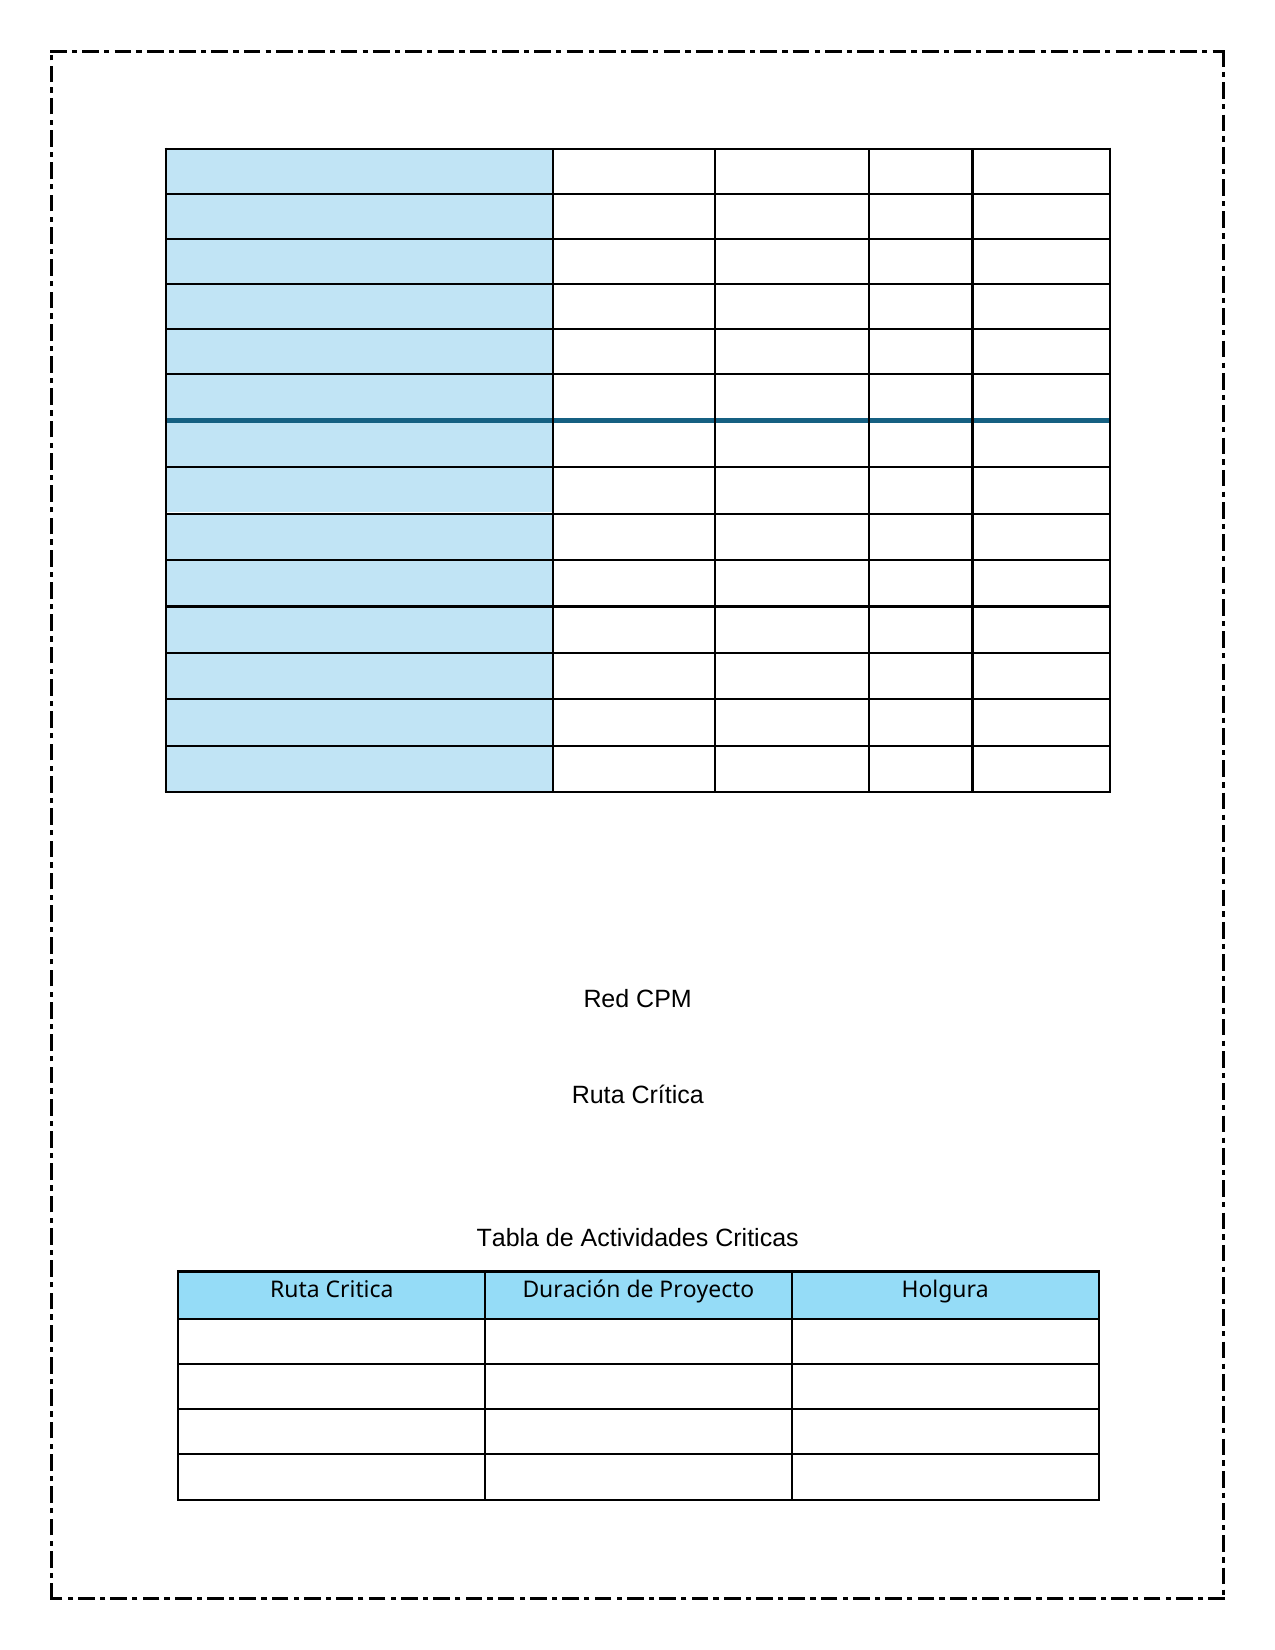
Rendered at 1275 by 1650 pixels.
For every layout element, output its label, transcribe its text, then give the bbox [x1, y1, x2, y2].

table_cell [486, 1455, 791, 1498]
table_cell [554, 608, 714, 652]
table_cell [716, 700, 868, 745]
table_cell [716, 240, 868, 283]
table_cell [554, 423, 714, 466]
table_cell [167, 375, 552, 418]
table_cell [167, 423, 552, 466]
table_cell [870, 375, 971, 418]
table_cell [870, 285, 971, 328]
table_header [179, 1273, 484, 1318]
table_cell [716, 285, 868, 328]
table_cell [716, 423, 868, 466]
text Ruta Crítica [177, 1079, 1098, 1108]
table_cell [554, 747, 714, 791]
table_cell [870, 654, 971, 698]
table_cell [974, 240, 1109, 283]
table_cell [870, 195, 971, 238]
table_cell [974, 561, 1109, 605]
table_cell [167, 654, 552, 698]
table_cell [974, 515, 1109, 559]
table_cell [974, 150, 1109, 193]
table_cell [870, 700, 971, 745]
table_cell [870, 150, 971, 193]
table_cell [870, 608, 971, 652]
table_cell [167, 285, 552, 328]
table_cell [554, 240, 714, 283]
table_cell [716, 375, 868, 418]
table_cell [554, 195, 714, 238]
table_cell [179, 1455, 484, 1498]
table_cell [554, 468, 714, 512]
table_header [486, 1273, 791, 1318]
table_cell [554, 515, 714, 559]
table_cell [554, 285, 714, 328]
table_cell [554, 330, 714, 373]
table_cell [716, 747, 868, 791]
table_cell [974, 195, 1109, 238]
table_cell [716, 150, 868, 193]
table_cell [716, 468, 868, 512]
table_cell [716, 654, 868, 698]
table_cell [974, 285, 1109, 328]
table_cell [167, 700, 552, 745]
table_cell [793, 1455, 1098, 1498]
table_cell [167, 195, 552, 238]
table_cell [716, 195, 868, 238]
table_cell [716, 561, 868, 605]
text Red CPM [177, 984, 1098, 1013]
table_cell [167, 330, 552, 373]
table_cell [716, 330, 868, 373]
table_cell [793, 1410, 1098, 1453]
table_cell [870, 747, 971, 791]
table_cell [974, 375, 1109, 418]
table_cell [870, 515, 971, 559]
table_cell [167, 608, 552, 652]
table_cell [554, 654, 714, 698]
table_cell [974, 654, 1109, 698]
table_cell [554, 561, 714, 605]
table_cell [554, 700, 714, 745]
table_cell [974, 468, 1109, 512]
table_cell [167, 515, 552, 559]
text Tabla de Actividades Criticas [177, 1223, 1098, 1251]
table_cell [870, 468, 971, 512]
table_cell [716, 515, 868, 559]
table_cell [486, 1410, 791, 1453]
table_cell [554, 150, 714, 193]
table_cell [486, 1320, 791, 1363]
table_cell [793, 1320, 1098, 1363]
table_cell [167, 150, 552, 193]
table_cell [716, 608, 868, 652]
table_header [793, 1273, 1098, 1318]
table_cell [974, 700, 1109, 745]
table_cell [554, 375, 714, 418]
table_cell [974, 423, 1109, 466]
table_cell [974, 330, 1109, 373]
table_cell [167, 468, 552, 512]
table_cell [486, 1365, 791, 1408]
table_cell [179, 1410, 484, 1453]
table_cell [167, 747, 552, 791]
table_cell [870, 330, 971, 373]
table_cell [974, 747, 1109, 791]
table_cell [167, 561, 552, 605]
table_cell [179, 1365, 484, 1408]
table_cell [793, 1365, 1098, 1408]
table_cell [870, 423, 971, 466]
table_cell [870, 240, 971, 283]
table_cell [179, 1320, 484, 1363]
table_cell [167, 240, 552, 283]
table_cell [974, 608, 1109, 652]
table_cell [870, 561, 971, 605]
